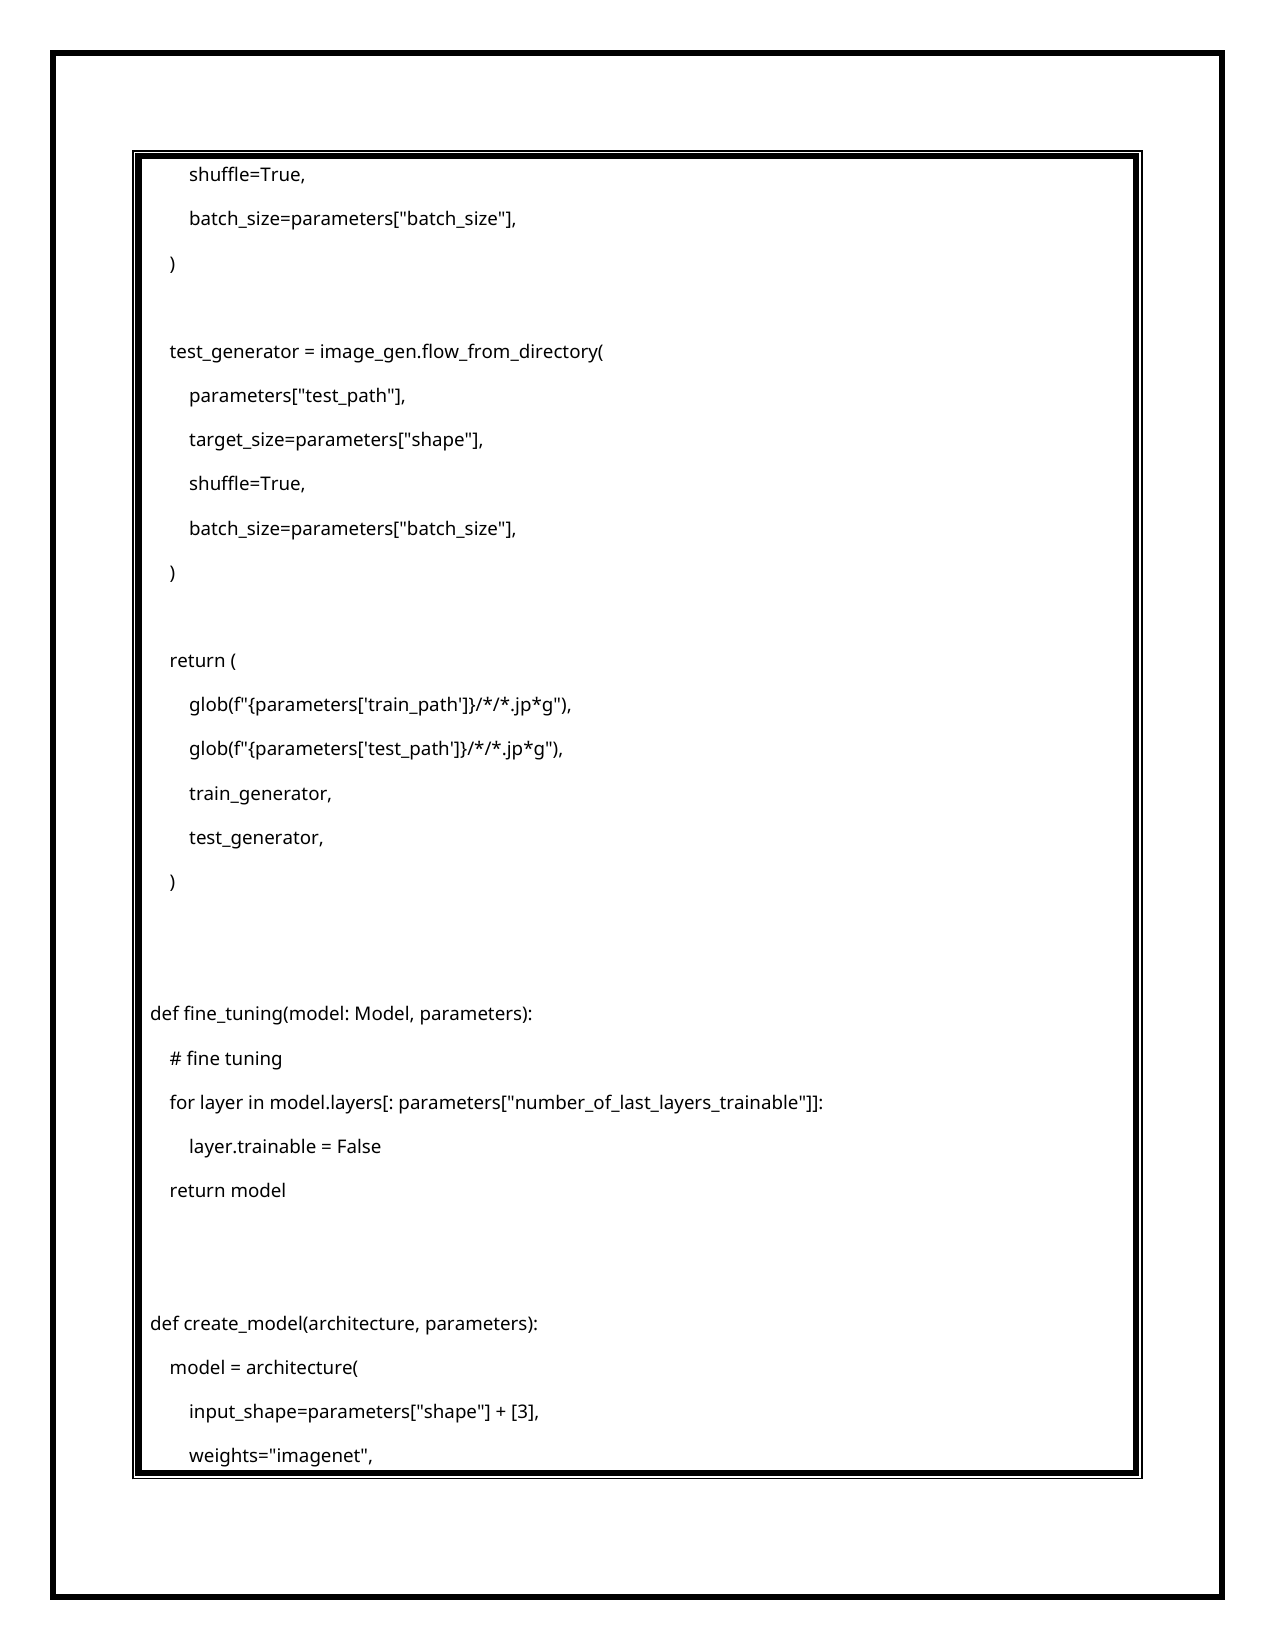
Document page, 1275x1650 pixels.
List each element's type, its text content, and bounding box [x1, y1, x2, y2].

text shuffle=True, [142, 459, 1133, 496]
text for layer in model.layers[: parameters["number_of_last_layers_trainable"]]: [142, 1077, 1133, 1114]
text test_generator = image_gen.flow_from_directory( [142, 327, 1133, 364]
text ) [142, 547, 1133, 584]
text glob(f"{parameters['test_path']}/*/*.jp*g"), [142, 724, 1133, 761]
text batch_size=parameters["batch_size"], [142, 503, 1133, 540]
text layer.trainable = False [142, 1122, 1133, 1159]
text glob(f"{parameters['train_path']}/*/*.jp*g"), [142, 680, 1133, 717]
text weights="imagenet", [142, 1431, 1133, 1470]
text parameters["test_path"], [142, 371, 1133, 408]
text return ( [142, 636, 1133, 673]
text # fine tuning [142, 1033, 1133, 1070]
text return model [142, 1166, 1133, 1203]
text target_size=parameters["shape"], [142, 415, 1133, 452]
text model = architecture( [142, 1342, 1133, 1379]
text batch_size=parameters["batch_size"], [142, 194, 1133, 231]
text def fine_tuning(model: Model, parameters): [142, 989, 1133, 1026]
text ) [142, 238, 1133, 275]
text ) [142, 857, 1133, 894]
text input_shape=parameters["shape"] + [3], [142, 1387, 1133, 1424]
text def create_model(architecture, parameters): [142, 1298, 1133, 1335]
text test_generator, [142, 812, 1133, 849]
text shuffle=True, [142, 159, 1133, 187]
text train_generator, [142, 768, 1133, 805]
